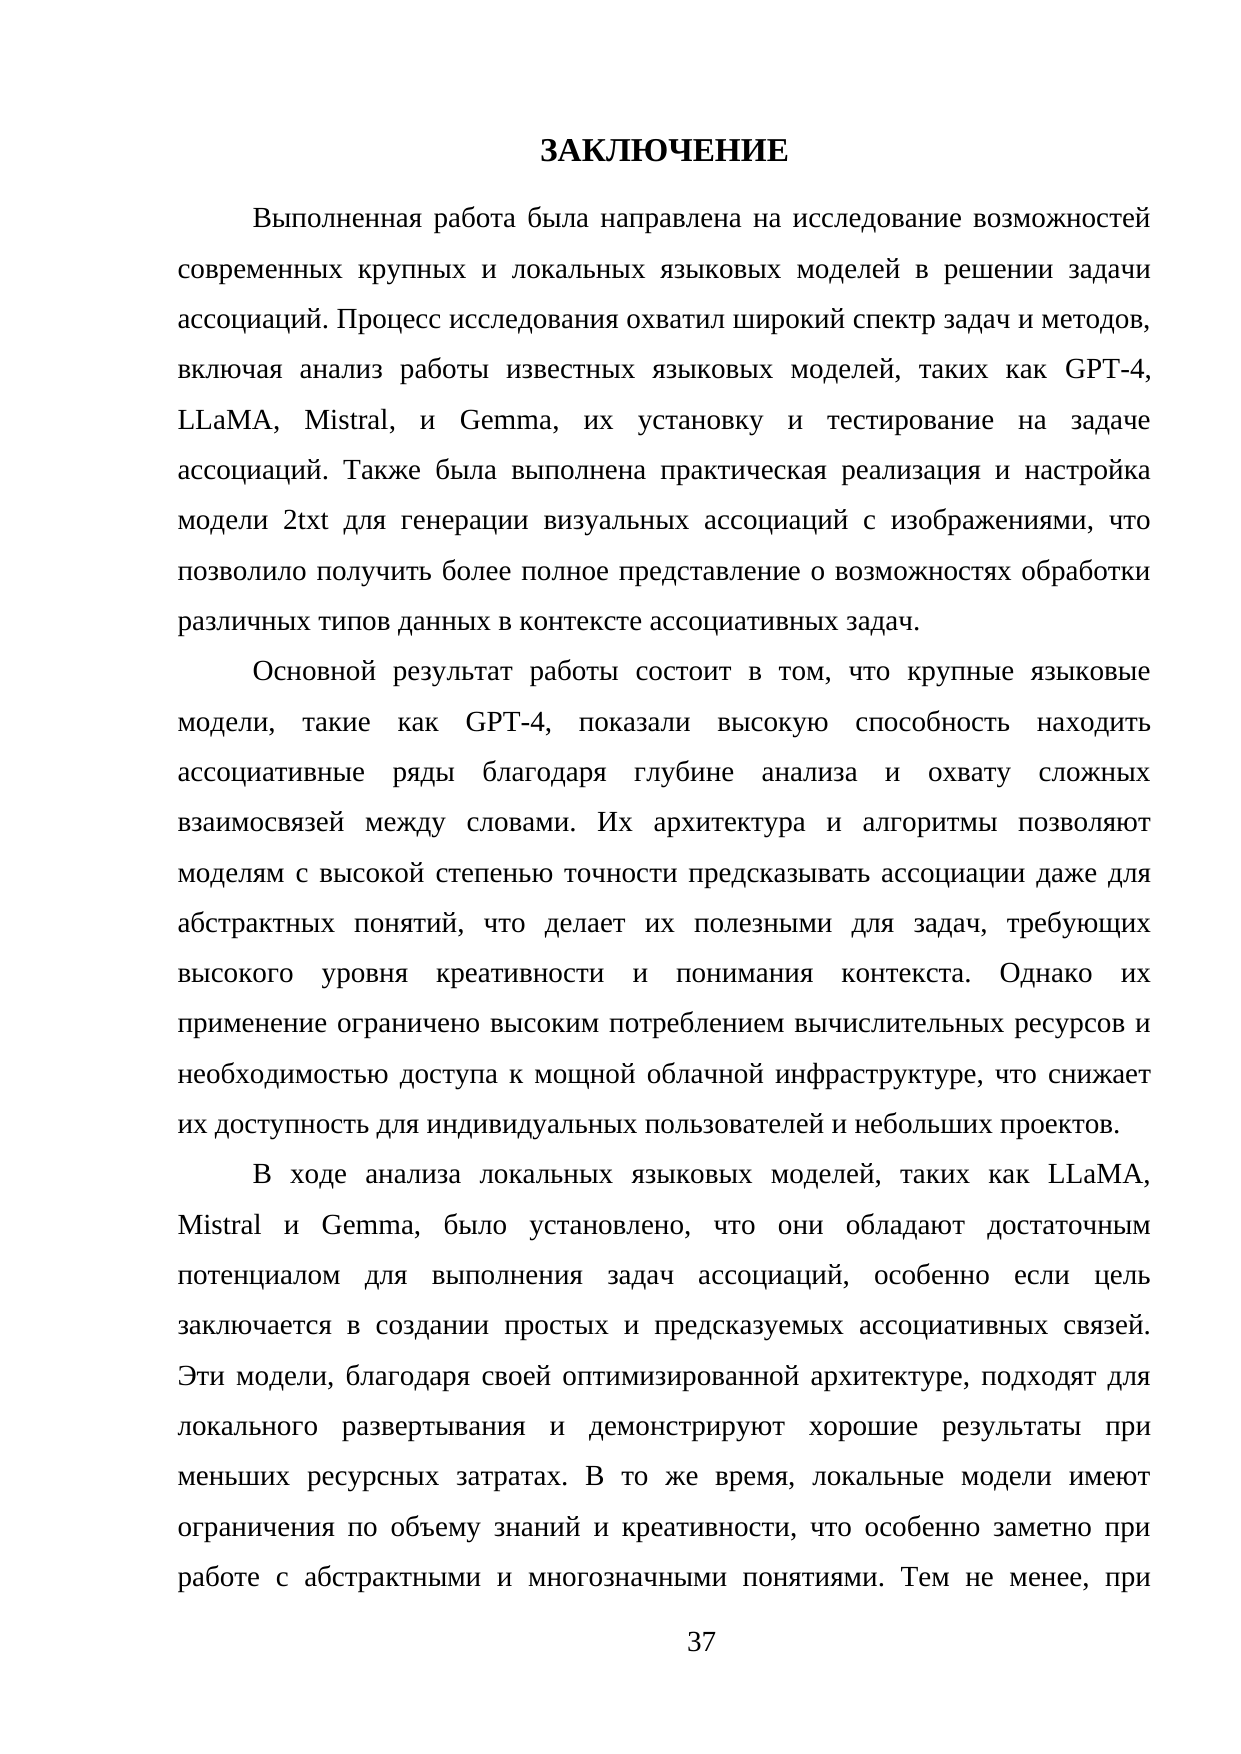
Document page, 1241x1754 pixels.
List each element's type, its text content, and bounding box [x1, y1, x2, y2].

text ЗАКЛЮЧЕНИЕ [177, 131, 1152, 169]
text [177, 1157, 1152, 1593]
text Выполненная работа была направлена на исследование возможностей современных крупных и локальных языковых моделей в решении задачи ассоциаций. Процесс исследования охватил широкий спектр задач и методов, включая анализ работы известных языковых моделей, таких как GPT-4, LLaMA, Mistral, и Gemma, их установку и тестирование на задаче ассоциаций. Также была выполнена практическая реализация и настройка модели 2txt для генерации визуальных ассоциаций с изображениями, что позволило получить более полное представление о возможностях обработки различных типов данных в контексте ассоциативных задач. [177, 201, 1152, 637]
text Основной результат работы состоит в том, что крупные языковые модели, такие как GPT-4, показали высокую способность находить ассоциативные ряды благодаря глубине анализа и охвату сложных взаимосвязей между словами. Их архитектура и алгоритмы позволяют моделям с высокой степенью точности предсказывать ассоциации даже для абстрактных понятий, что делает их полезными для задач, требующих высокого уровня креативности и понимания контекста. Однако их применение ограничено высоким потреблением вычислительных ресурсов и необходимостью доступа к мощной облачной инфраструктуре, что снижает их доступность для индивидуальных пользователей и небольших проектов. [177, 653, 1152, 1140]
